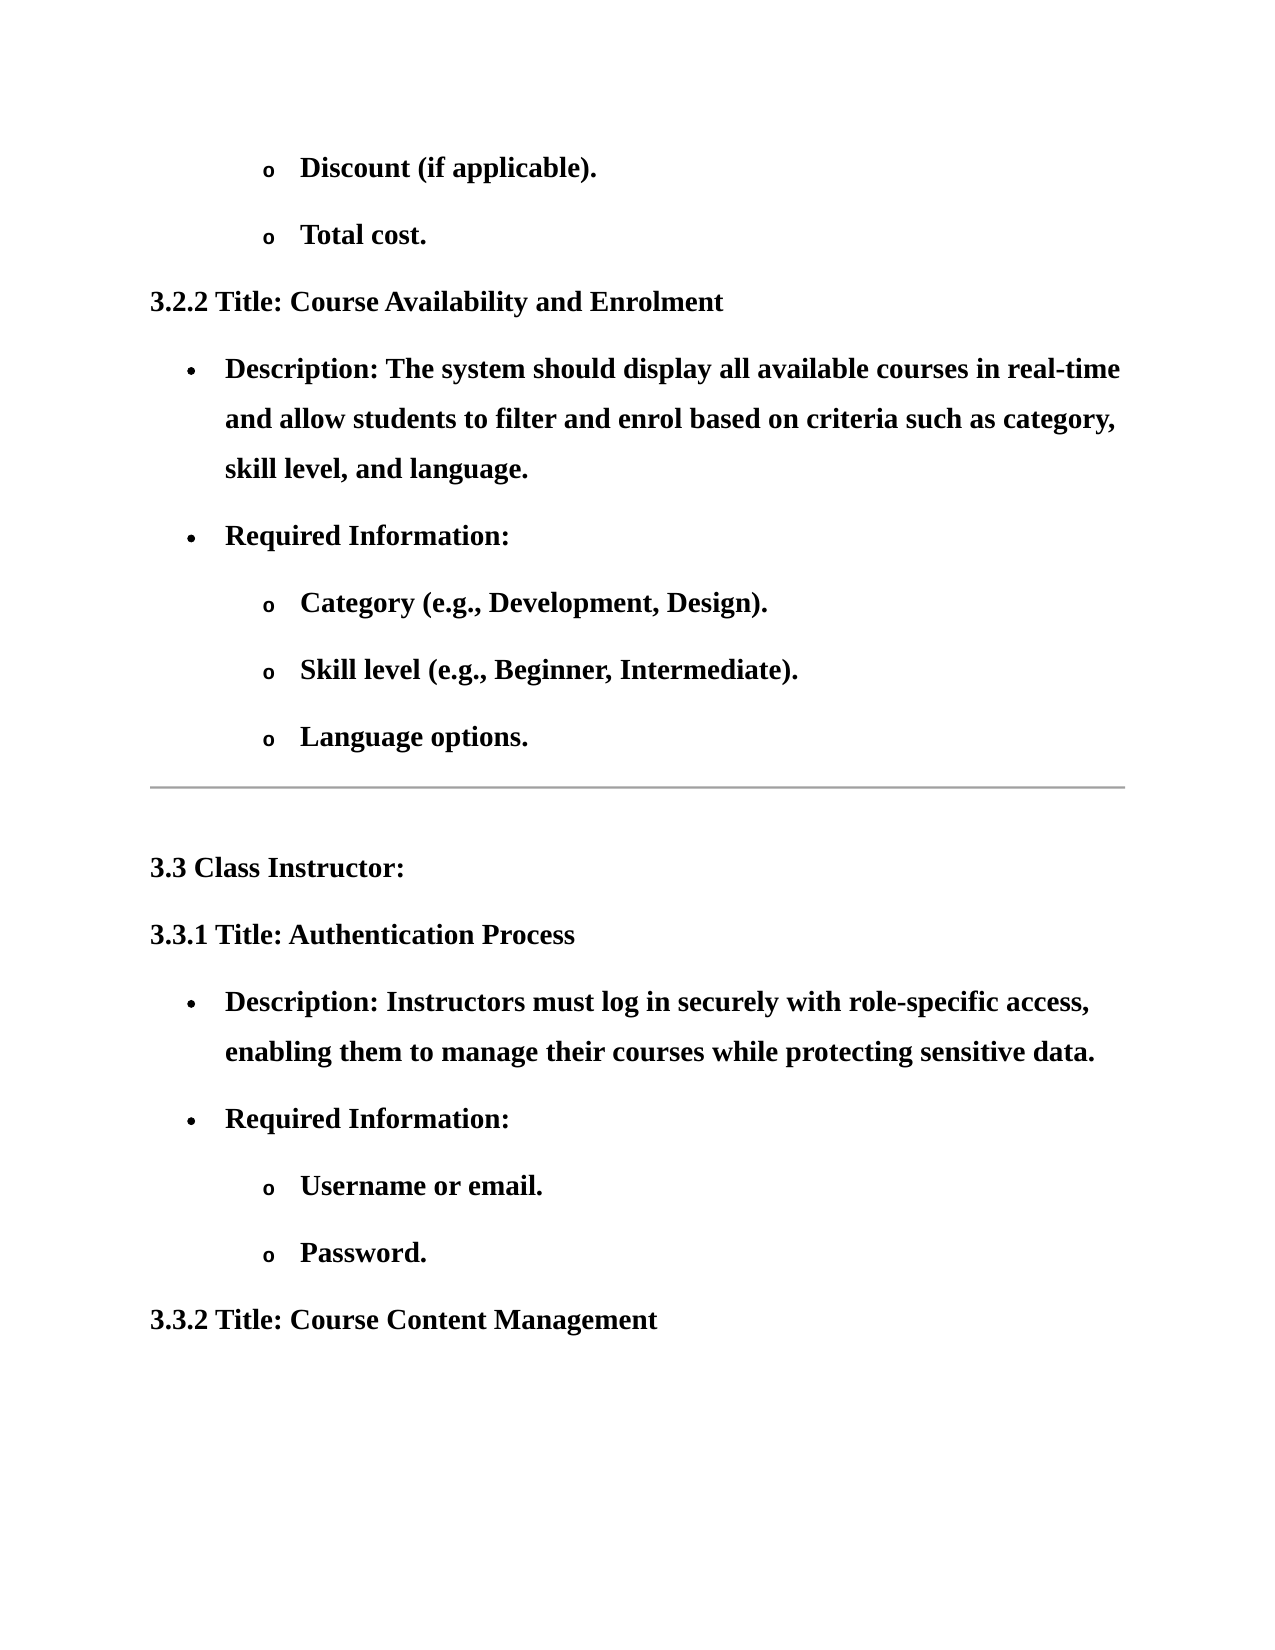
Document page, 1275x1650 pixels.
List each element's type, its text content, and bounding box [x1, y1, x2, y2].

text 3.2.2 Title: Course Availability and Enrolment [150, 284, 1125, 317]
text 3.3.1 Title: Authentication Process [150, 917, 1125, 951]
list Category (e.g., Development, Design). [262, 586, 1125, 619]
list Skill level (e.g., Beginner, Intermediate). [262, 652, 1125, 686]
list Total cost. [262, 217, 1125, 251]
list Language options. [262, 719, 1125, 753]
list Description: The system should display all available courses in real-time and allow students to filter and enrol based on criteria such as category, skill level, and language. [187, 351, 1125, 485]
list Username or email. [262, 1168, 1125, 1202]
list Required Information: [187, 518, 1125, 552]
list Required Information: [187, 1101, 1125, 1135]
list Description: Instructors must log in securely with role-specific access, enabling them to manage their courses while protecting sensitive data. [187, 984, 1125, 1068]
text 3.3 Class Instructor: [150, 850, 1125, 883]
text 3.3.2 Title: Course Content Management [150, 1302, 1125, 1336]
list Password. [262, 1235, 1125, 1269]
list Discount (if applicable). [262, 150, 1125, 183]
